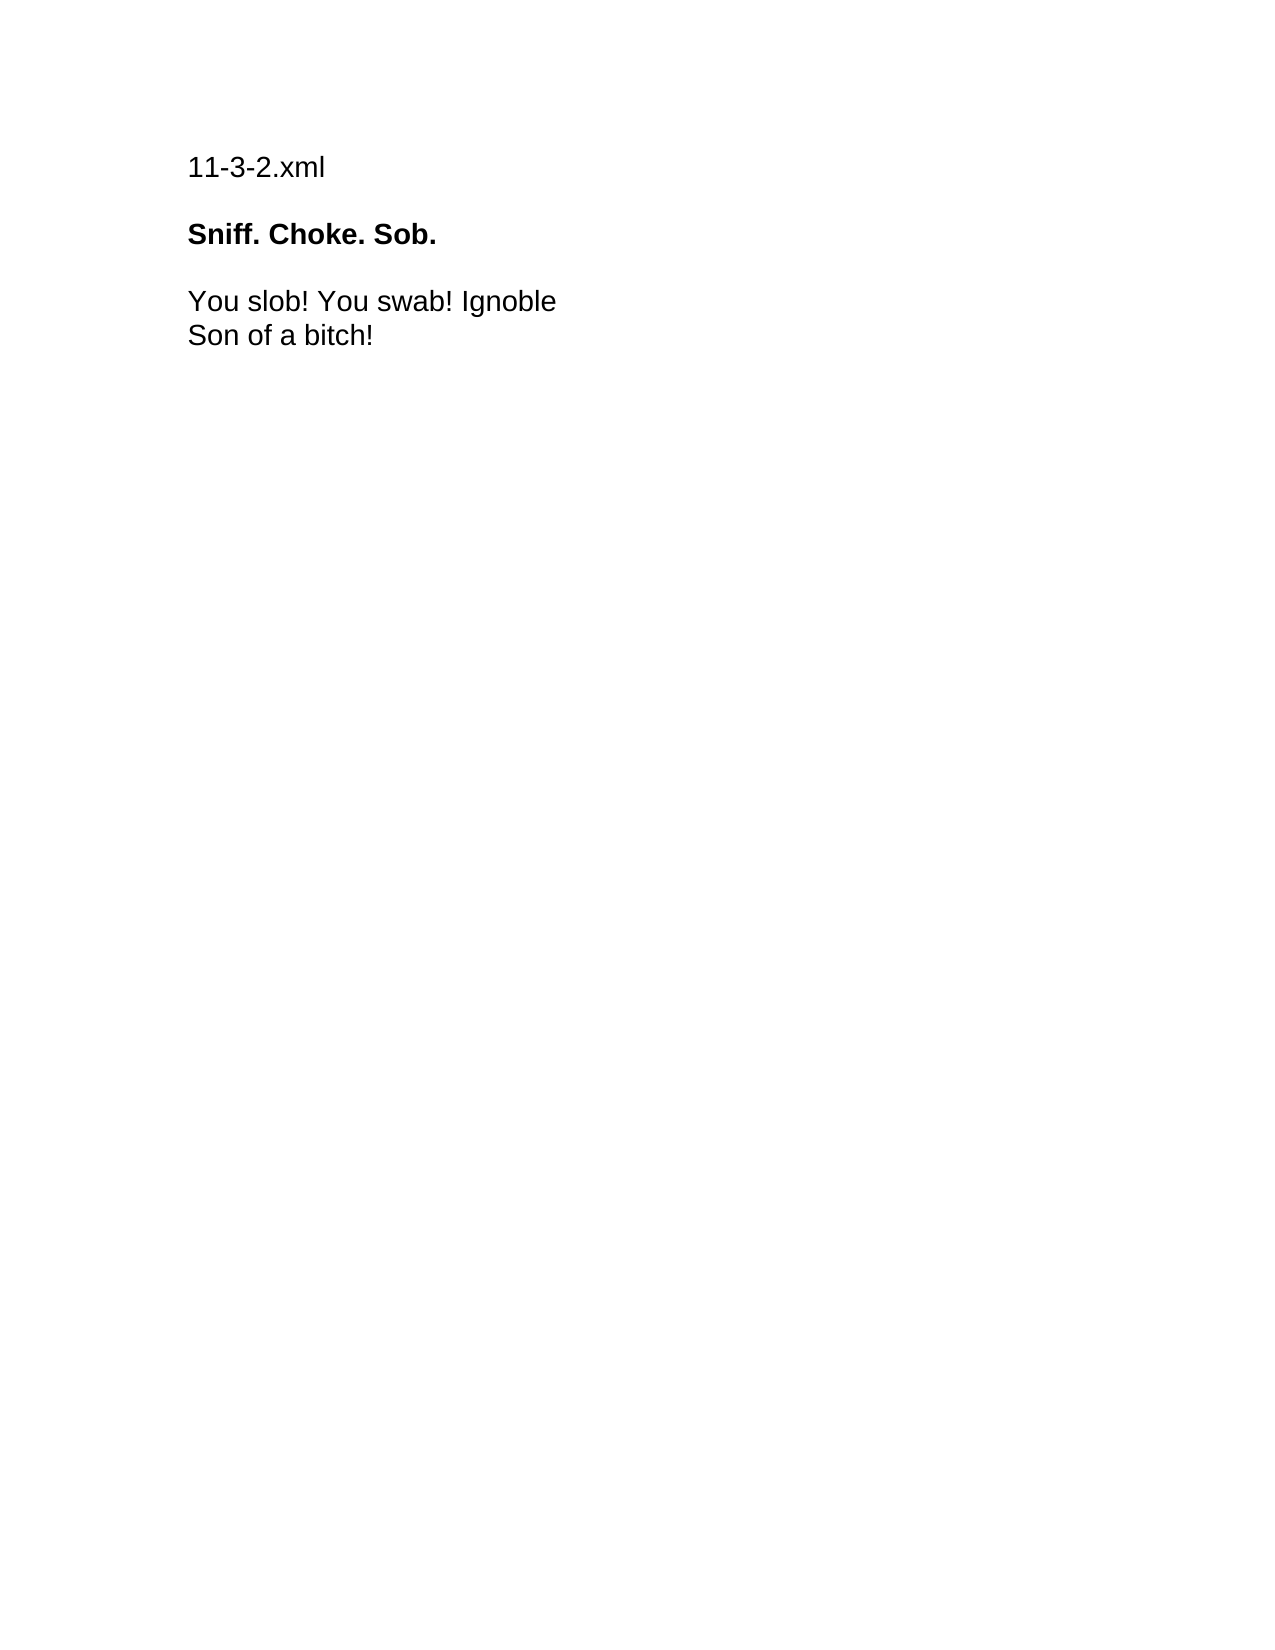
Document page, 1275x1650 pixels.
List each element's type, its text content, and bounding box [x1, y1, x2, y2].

text 11-3-2.xml Sniff. Choke. Sob. You slob! You swab! Ignoble Son of a bitch! [187, 150, 1087, 351]
